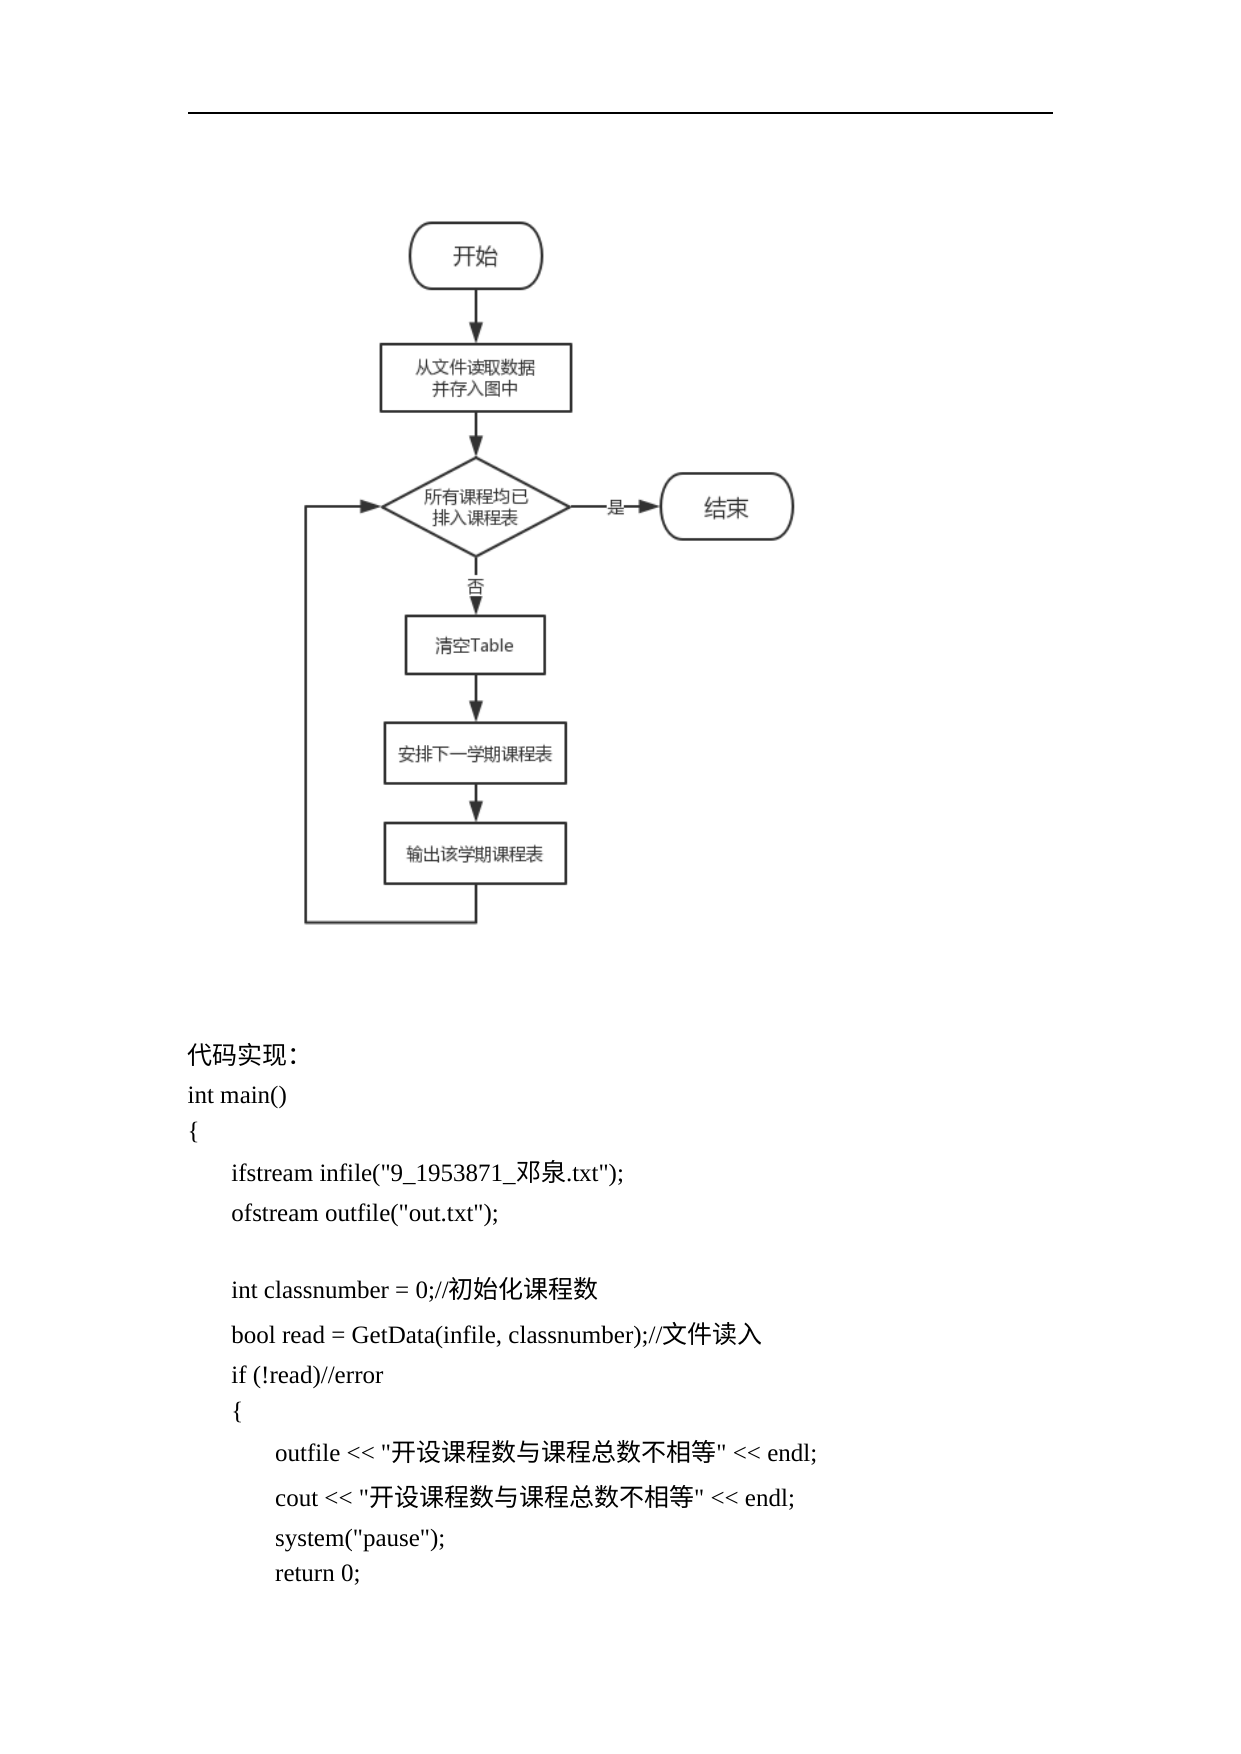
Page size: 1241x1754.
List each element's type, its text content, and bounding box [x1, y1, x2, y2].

text cout << "开设课程数与课程总数不相等" << endl; [187, 1477, 1053, 1513]
text system("pause"); [187, 1523, 1053, 1551]
text int classnumber = 0;//初始化课程数 [187, 1269, 1053, 1306]
text ifstream infile("9_1953871_邓泉.txt"); [187, 1152, 1053, 1188]
picture [187, 162, 834, 992]
text 代码实现： [187, 1035, 1053, 1071]
text bool read = GetData(infile, classnumber);//文件读入 [187, 1315, 1053, 1351]
text int main() [187, 1080, 1053, 1109]
text if (!read)//error [187, 1360, 1053, 1389]
text return 0; [187, 1558, 1053, 1587]
text outfile << "开设课程数与课程总数不相等" << endl; [187, 1432, 1053, 1468]
text ofstream outfile("out.txt"); [187, 1198, 1053, 1226]
text { [187, 1396, 1053, 1425]
text { [187, 1116, 1053, 1145]
